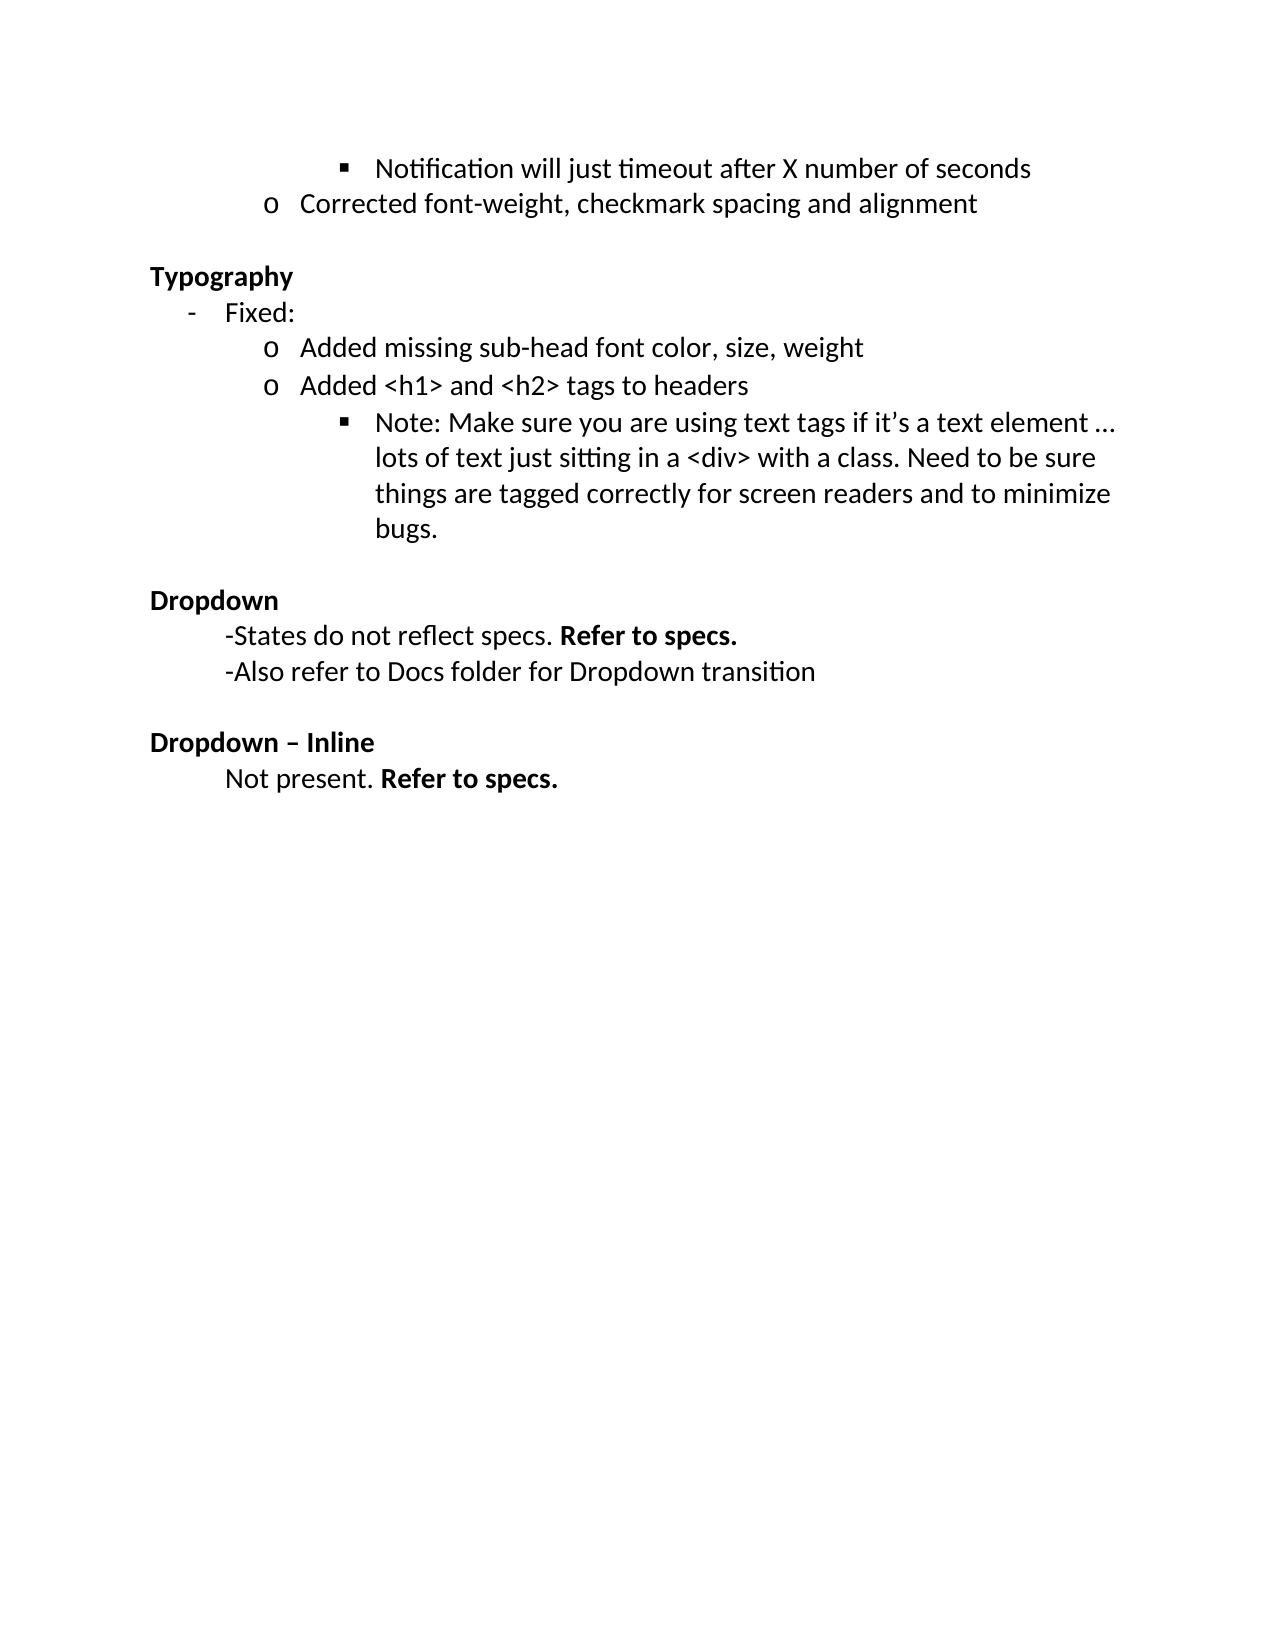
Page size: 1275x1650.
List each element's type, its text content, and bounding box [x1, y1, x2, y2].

text Dropdown – Inline [150, 724, 1125, 760]
list Corrected font-weight, checkmark spacing and alignment [262, 186, 1125, 223]
text -Also refer to Docs folder for Dropdown transition [150, 653, 1125, 689]
text -States do not reflect specs. Refer to specs. [150, 617, 1125, 653]
list Notification will just timeout after X number of seconds [337, 150, 1125, 186]
list Note: Make sure you are using text tags if it’s a text element … lots of text just sitting in a <div> with a class. Need to be sure things are tagged correctly for screen readers and to minimize bugs. [337, 404, 1125, 546]
list Added <h1> and <h2> tags to headers [262, 367, 1125, 404]
list Added missing sub-head font color, size, weight [262, 329, 1125, 367]
list Fixed: [187, 294, 1125, 329]
text Dropdown [150, 582, 1125, 617]
text Typography [150, 258, 1125, 294]
text Not present. Refer to specs. [150, 760, 1125, 796]
